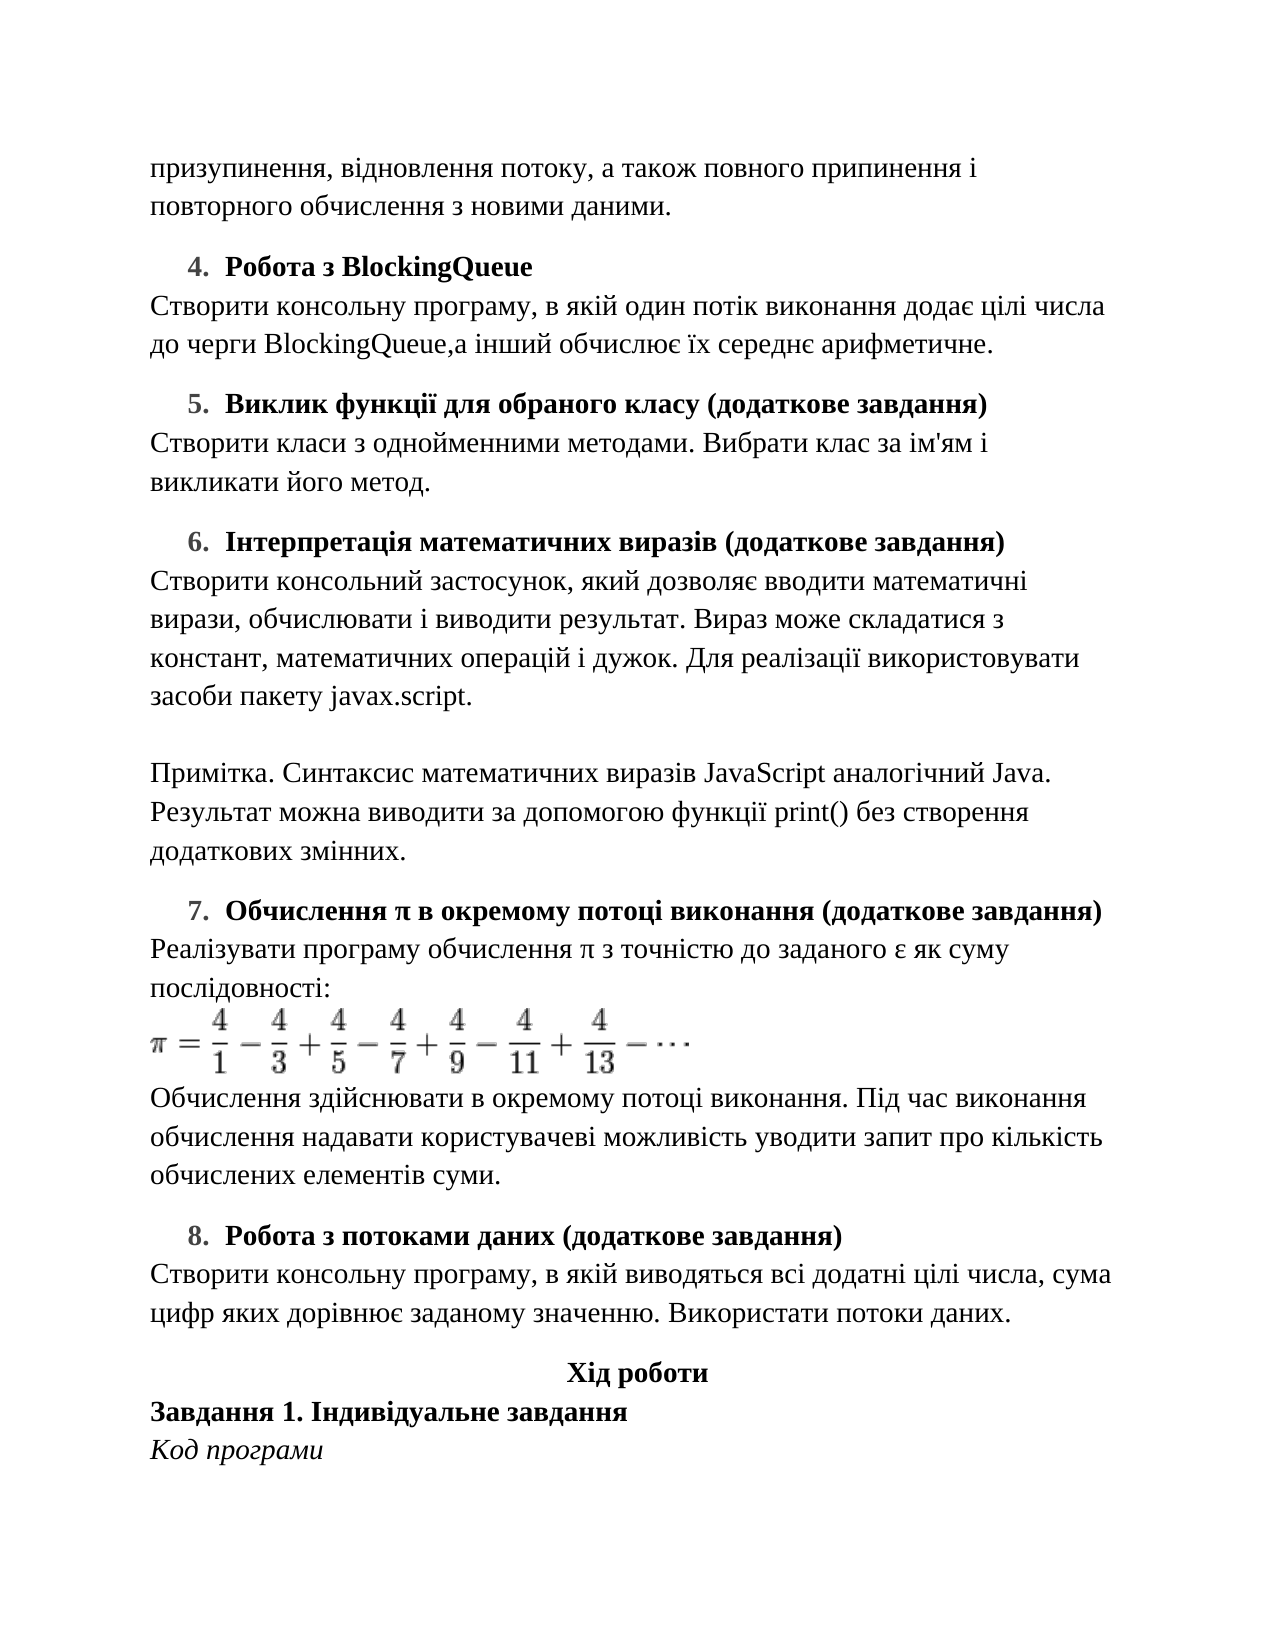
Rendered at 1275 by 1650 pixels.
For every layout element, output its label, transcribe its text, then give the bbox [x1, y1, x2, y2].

text Код програми [150, 1432, 1125, 1466]
title Хід роботи [150, 1355, 1125, 1389]
text Реалізувати програму обчислення π з точністю до заданого ε як суму послідовності: Обчислення здійснювати в окремому потоці виконання. Під час виконання обчислення надавати користувачеві можливість уводити запит про кількість обчислених елементів суми. [150, 932, 1125, 1191]
text Створити класи з однойменними методами. Вибрати клас за ім'ям і викликати його метод. [150, 425, 1125, 497]
text Створити консольний застосунок, який дозволяє вводити математичні вирази, обчислювати і виводити результат. Вираз може складатися з констант, математичних операцій і дужок. Для реалізації використовувати засоби пакету javax.script. Примітка. Синтаксис математичних виразів JavaScript аналогічний Java. Результат можна виводити за допомогою функції print() без створення додаткових змінних. [150, 563, 1125, 866]
subtitle Виклик функції для обраного класу (додаткове завдання) [187, 387, 1125, 420]
subtitle Інтерпретація математичних виразів (додаткове завдання) [187, 524, 1125, 558]
picture [150, 1008, 689, 1075]
subtitle Завдання 1. Індивідуальне завдання [150, 1394, 1125, 1427]
subtitle Обчислення π в окремому потоці виконання (додаткове завдання) [187, 893, 1125, 927]
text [150, 150, 1125, 222]
text Створити консольну програму, в якій виводяться всі додатні цілі числа, сума цифр яких дорівнює заданому значенню. Використати потоки даних. [150, 1256, 1125, 1328]
text Створити консольну програму, в якій один потік виконання додає цілі числа до черги BlockingQueue,а інший обчислює їх середнє арифметичне. [150, 288, 1125, 360]
subtitle Робота з потоками даних (додаткове завдання) [187, 1218, 1125, 1251]
subtitle Робота з BlockingQueue [187, 249, 1125, 283]
